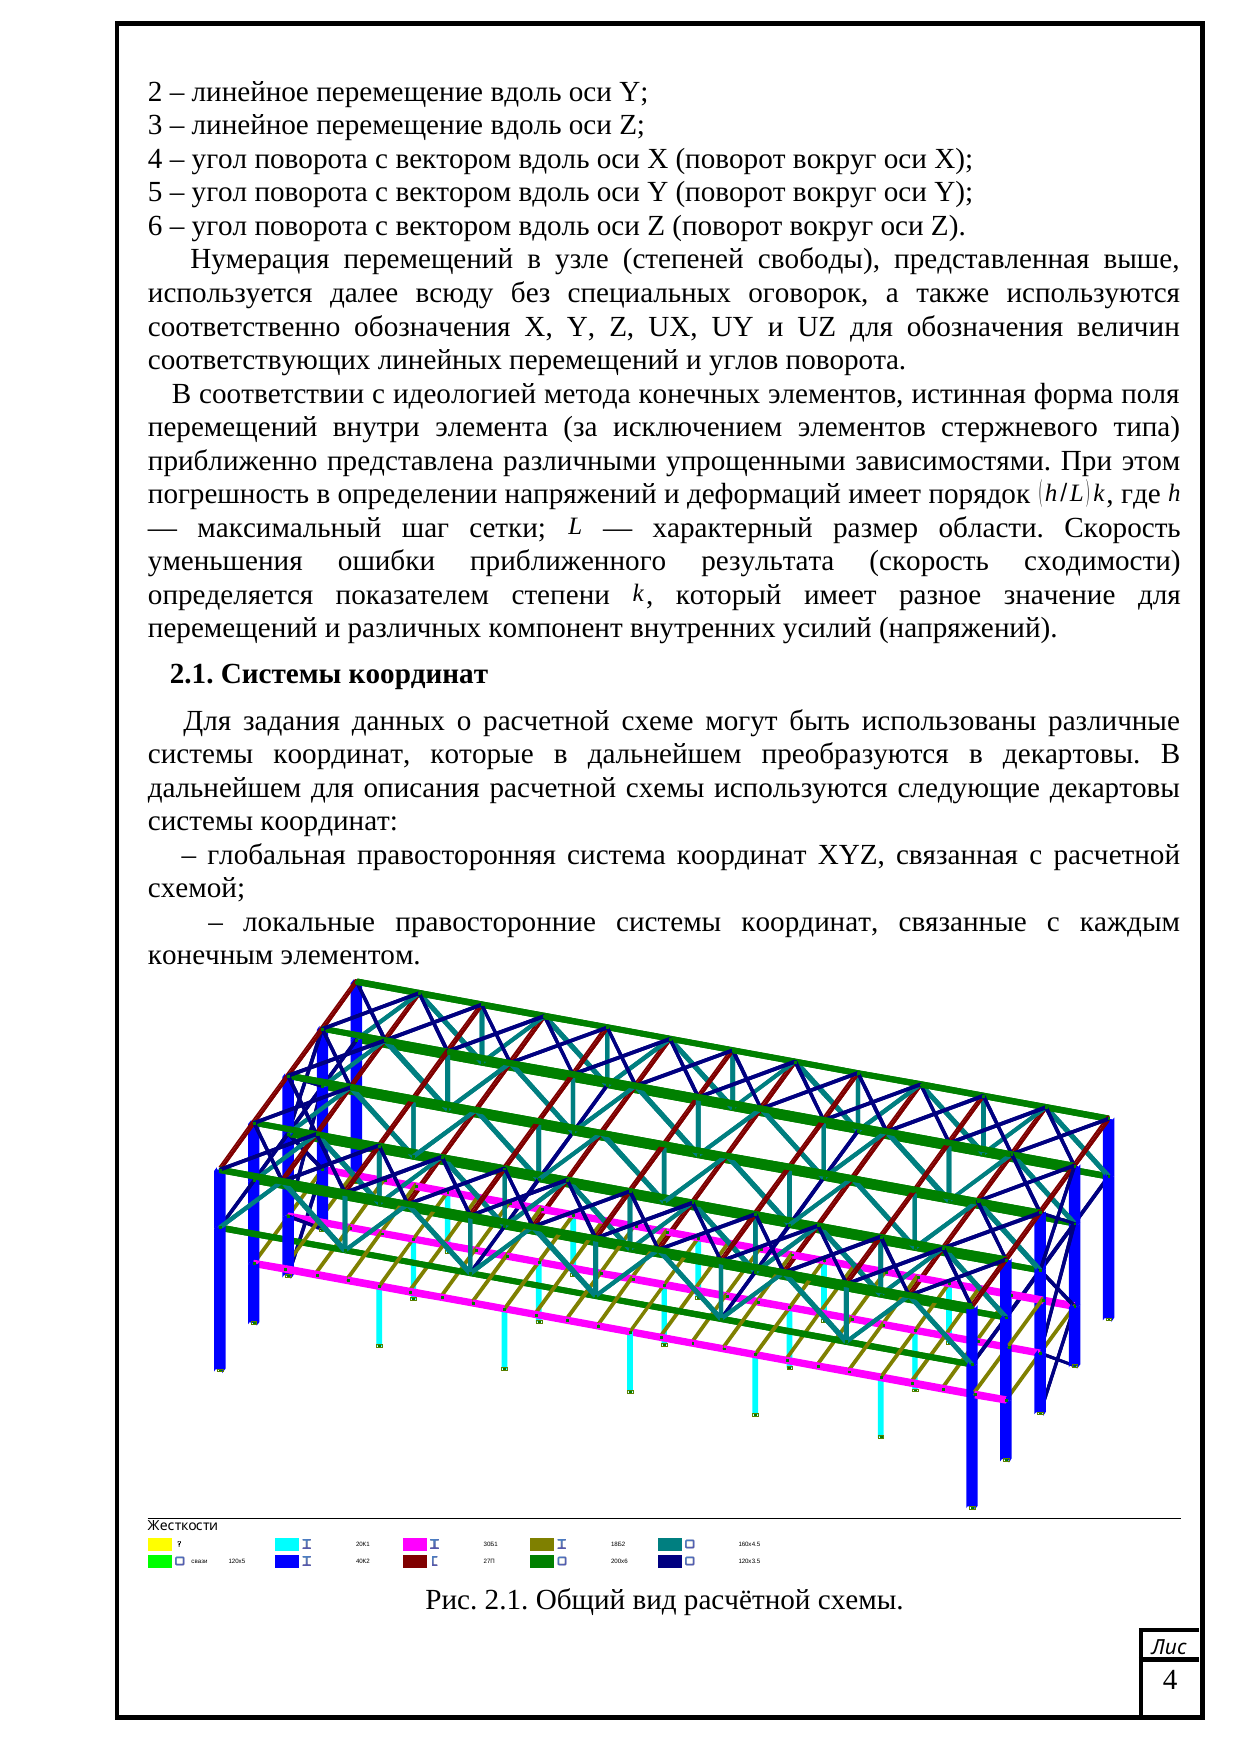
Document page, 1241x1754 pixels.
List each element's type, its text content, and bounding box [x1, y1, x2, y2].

subtitle 2.1. Системы координат [148, 657, 1181, 690]
text 6 ‒ угол поворота с вектором вдоль оси Z (поворот вокруг оси Z). [148, 208, 1181, 242]
text ‒ локальные правосторонние системы координат, связанные с каждым конечным элементом. [148, 904, 1181, 971]
text Рис. 2.1. Общий вид расчётной схемы. [148, 1582, 1181, 1616]
text 5 ‒ угол поворота с вектором вдоль оси Y (поворот вокруг оси Y); [148, 174, 1181, 208]
text В соответствии с идеологией метода конечных элементов, истинная форма поля перемещений внутри элемента (за исключением элементов стержневого типа) приближенно представлена различными упрощенными зависимостями. При этом погрешность в определении напряжений и деформаций имеет порядок , где — максимальный шаг сетки; — характерный размер области. Скорость уменьшения ошибки приближенного результата (скорость сходимости) определяется показателем степени , который имеет разное значение для перемещений и различных компонент внутренних усилий (напряжений). [148, 376, 1181, 644]
text 2 ‒ линейное перемещение вдоль оси Y; [148, 74, 1181, 107]
text ‒ глобальная правосторонняя система координат XYZ, связанная с расчетной схемой; [148, 837, 1181, 904]
text Нумерация перемещений в узле (степеней свободы), представленная выше, используется далее всюду без специальных оговорок, а также используются соответственно обозначения X, Y, Z, UX, UY и UZ для обозначения величин соответствующих линейных перемещений и углов поворота. [148, 242, 1181, 376]
text 3 ‒ линейное перемещение вдоль оси Z; [148, 107, 1181, 141]
text 4 ‒ угол поворота с вектором вдоль оси X (поворот вокруг оси X); [148, 141, 1181, 174]
text Для задания данных о расчетной схеме могут быть использованы различные системы координат, которые в дальнейшем преобразуются в декартовы. В дальнейшем для описания расчетной схемы используются следующие декартовы системы координат: [148, 703, 1181, 837]
